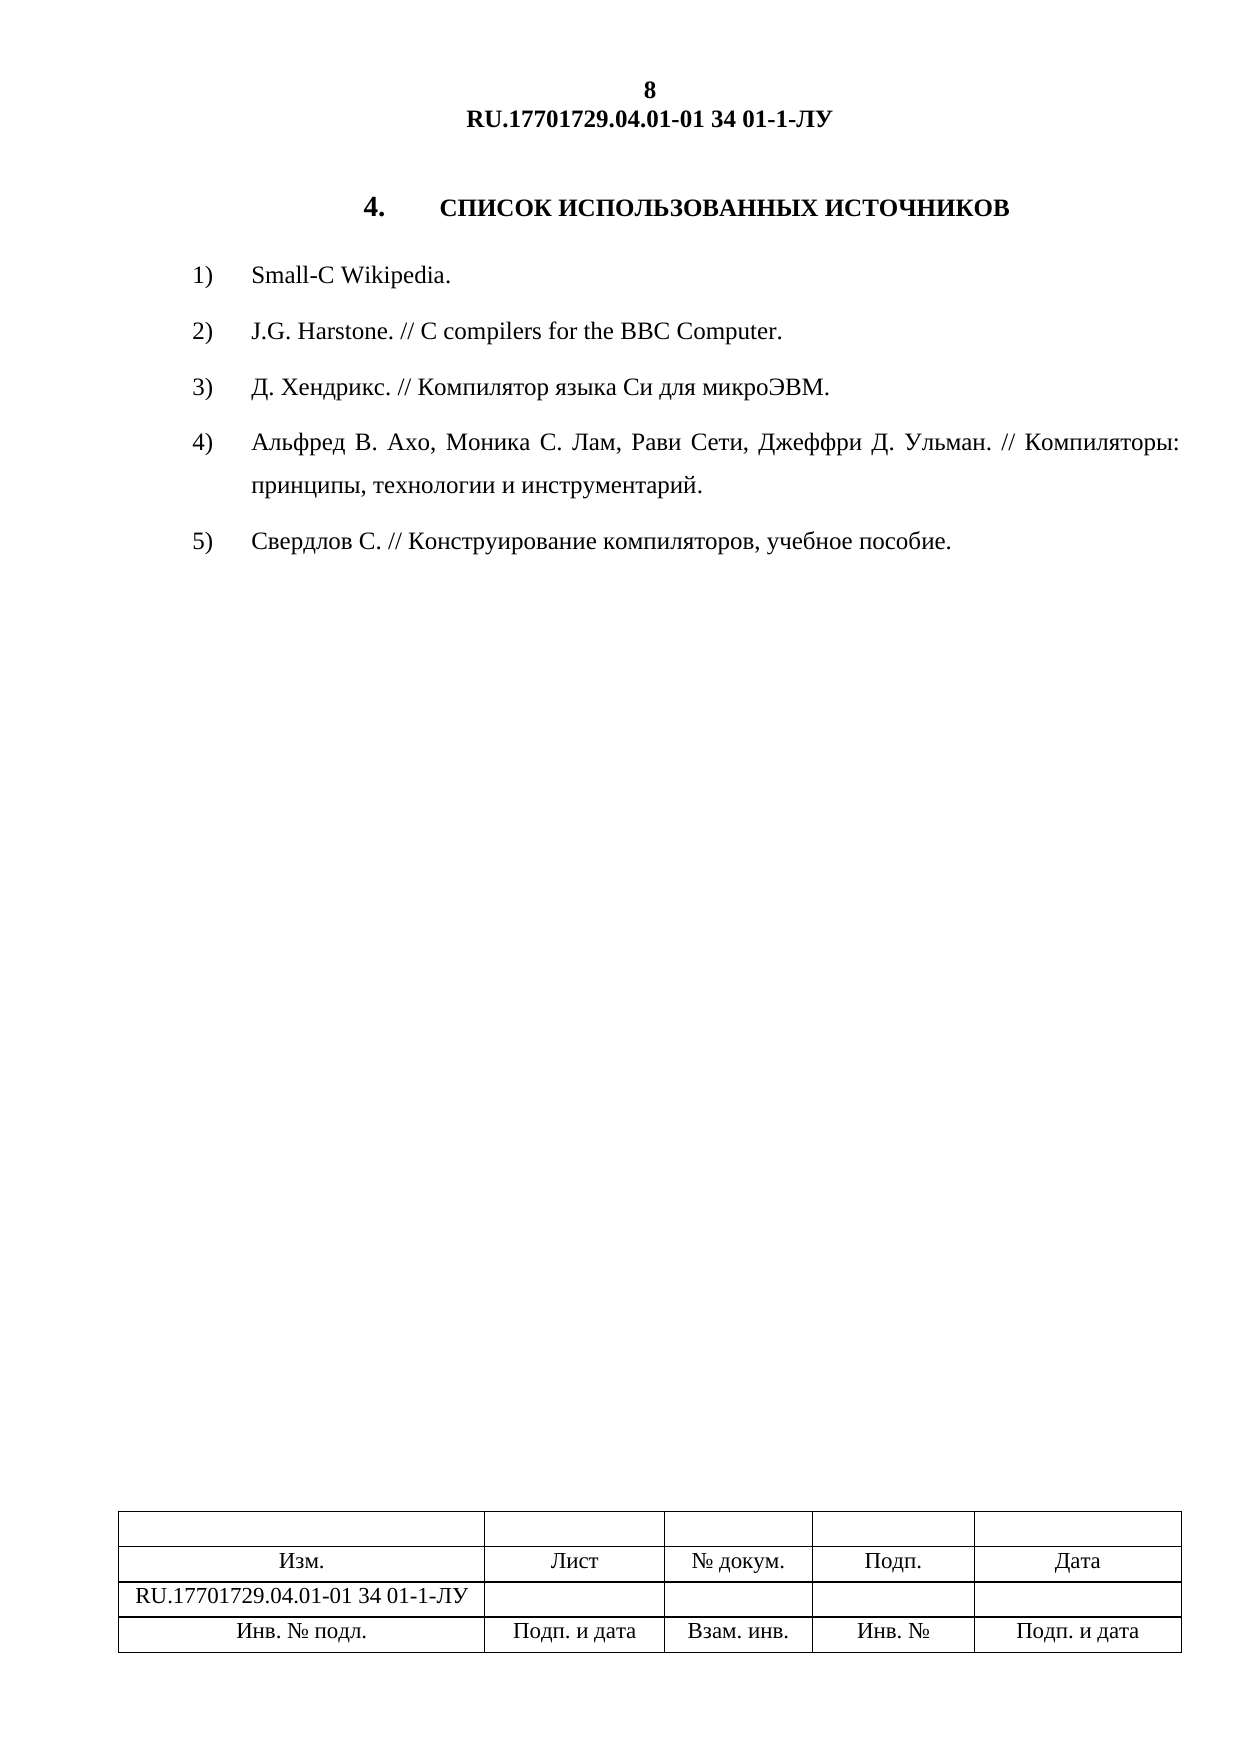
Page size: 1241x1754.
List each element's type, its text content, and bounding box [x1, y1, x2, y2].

list Свердлов С. // Конструирование компиляторов, учебное пособие. [192, 526, 1181, 555]
list J.G. Harstone. // C compilers for the BBC Computer. [192, 316, 1181, 345]
list Small-C Wikipedia. [192, 261, 1181, 289]
list Альфред В. Ахо, Моника С. Лам, Рави Сети, Джеффри Д. Ульман. // Компиляторы: принципы, технологии и инструментарий. [192, 427, 1181, 499]
list Д. Хендрикс. // Компилятор языка Си для микроЭВМ. [192, 372, 1181, 401]
list СПИСОК ИСПОЛЬЗОВАННЫХ ИСТОЧНИКОВ [118, 189, 1181, 223]
